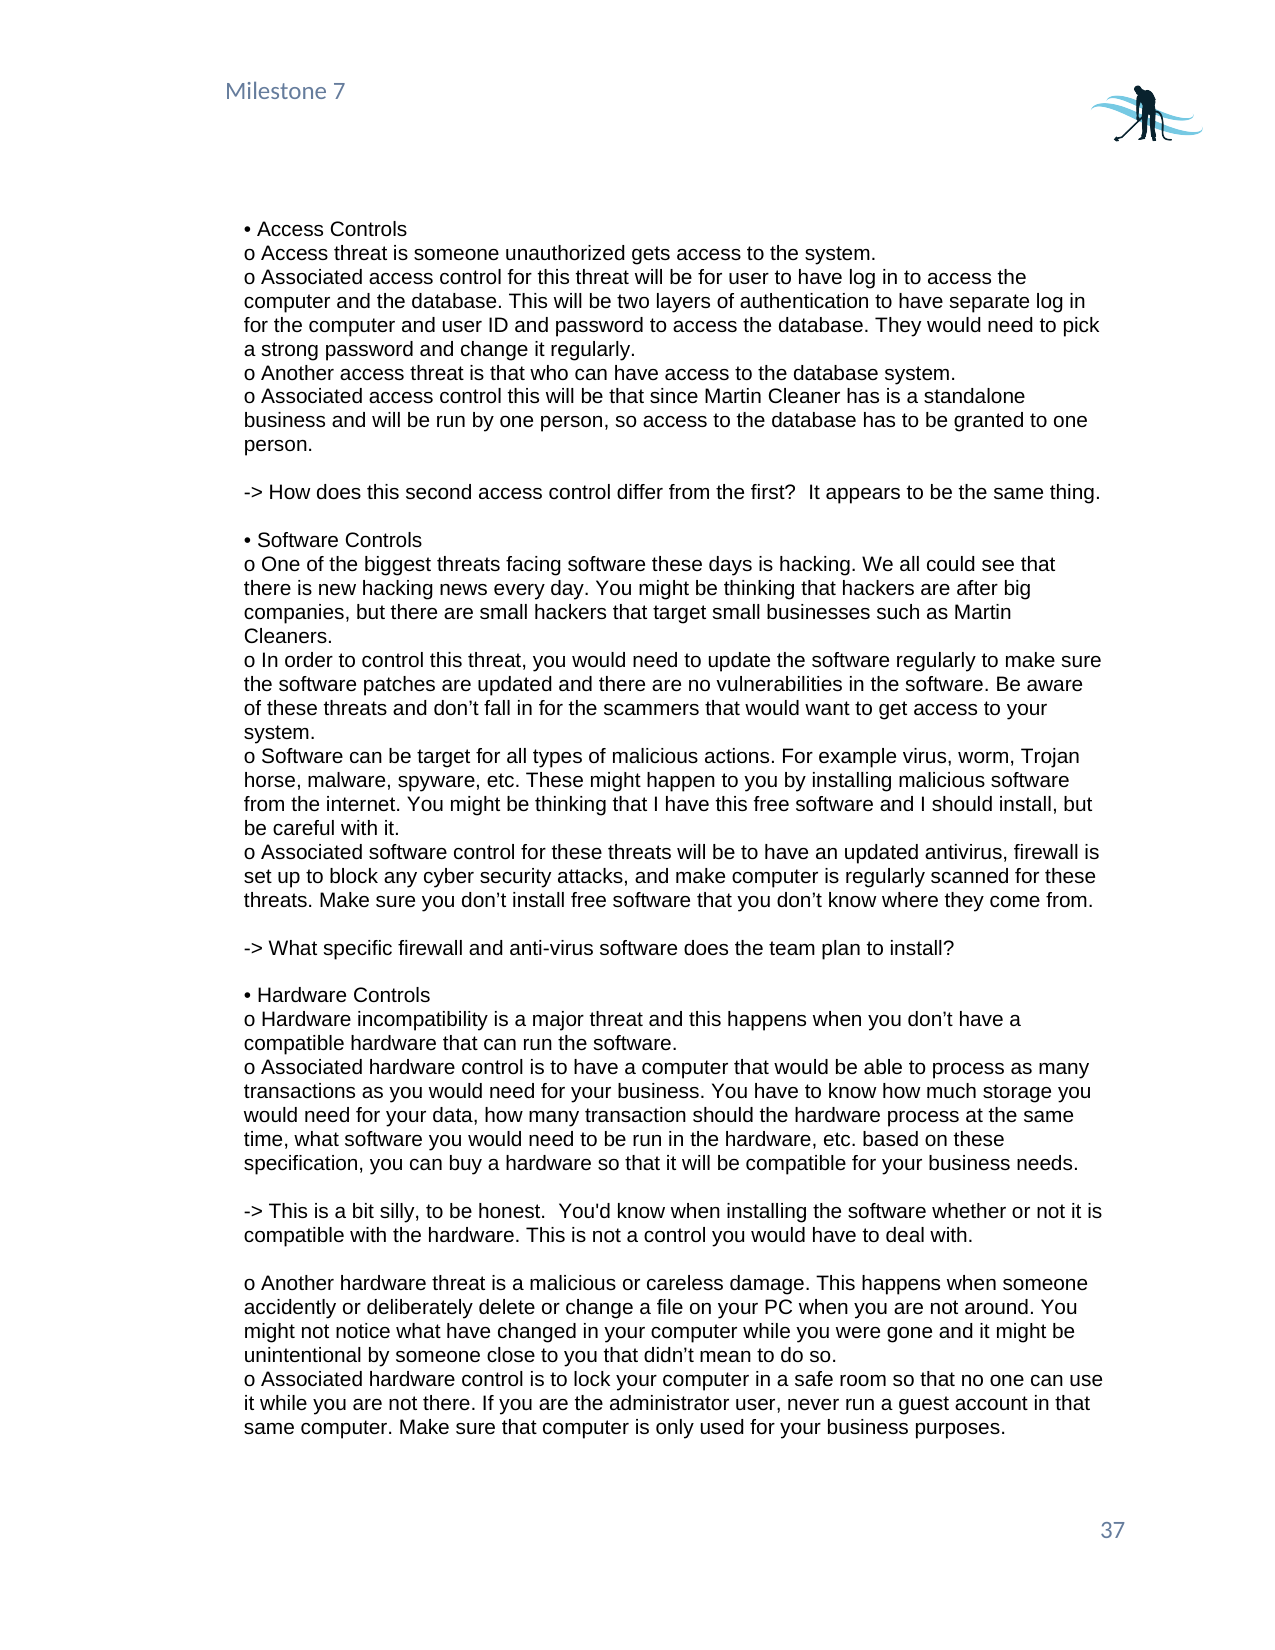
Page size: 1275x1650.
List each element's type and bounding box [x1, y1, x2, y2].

table_cell [225, 150, 1125, 1481]
picture [1090, 85, 1203, 142]
